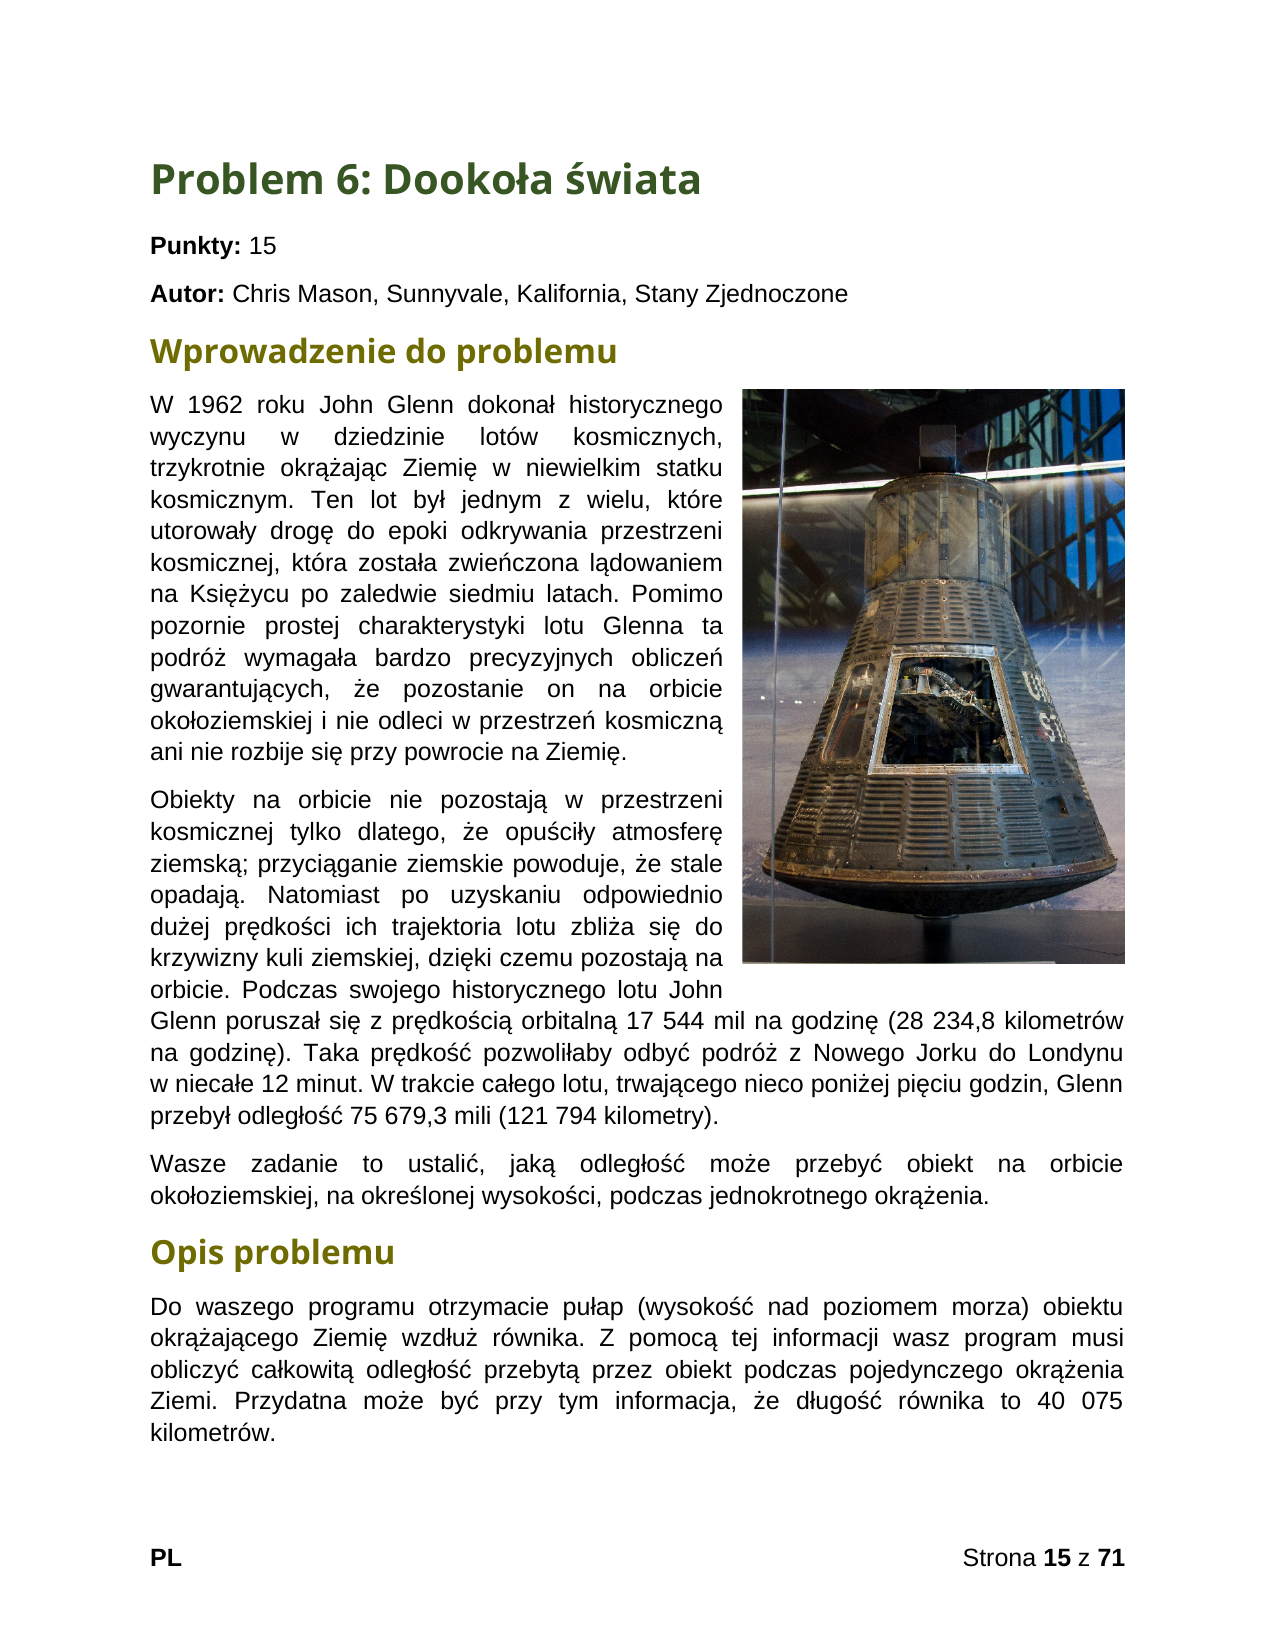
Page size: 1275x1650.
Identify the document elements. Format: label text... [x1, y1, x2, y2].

text Wasze zadanie to ustalić, jaką odległość może przebyć obiekt na orbicie okołoziemskiej, na określonej wysokości, podczas jednokrotnego okrążenia. [150, 1149, 1125, 1209]
text Punkty: 15 [150, 231, 1125, 260]
subtitle Problem 6: Dookoła świata [150, 150, 1125, 207]
subtitle Wprowadzenie do problemu [150, 328, 1125, 373]
text Autor: Chris Mason, Sunnyvale, Kalifornia, Stany Zjednoczone [150, 279, 1125, 308]
picture [742, 389, 1125, 964]
subtitle Opis problemu [150, 1229, 1125, 1274]
text Do waszego programu otrzymacie pułap (wysokość nad poziomem morza) obiektu okrążającego Ziemię wzdłuż równika. Z pomocą tej informacji wasz program musi obliczyć całkowitą odległość przebytą przez obiekt podczas pojedynczego okrążenia Ziemi. Przydatna może być przy tym informacja, że długość równika to 40 075 kilometrów. [150, 1291, 1125, 1446]
text W 1962 roku John Glenn dokonał historycznego wyczynu w dziedzinie lotów kosmicznych, trzykrotnie okrążając Ziemię w niewielkim statku kosmicznym. Ten lot był jednym z wielu, które utorowały drogę do epoki odkrywania przestrzeni kosmicznej, która została zwieńczona lądowaniem na Księżycu po zaledwie siedmiu latach. Pomimo pozornie prostej charakterystyki lotu Glenna ta podróż wymagała bardzo precyzyjnych obliczeń gwarantujących, że pozostanie on na orbicie okołoziemskiej i nie odleci w przestrzeń kosmiczną ani nie rozbije się przy powrocie na Ziemię. [150, 390, 742, 766]
text Obiekty na orbicie nie pozostają w przestrzeni kosmicznej tylko dlatego, że opuściły atmosferę ziemską; przyciąganie ziemskie powoduje, że stale opadają. Natomiast po uzyskaniu odpowiednio dużej prędkości ich trajektoria lotu zbliża się do krzywizny kuli ziemskiej, dzięki czemu pozostają na orbicie. Podczas swojego historycznego lotu John Glenn poruszał się z prędkością orbitalną 17 544 mil na godzinę (28 234,8 kilometrów na godzinę). Taka prędkość pozwoliłaby odbyć podróż z Nowego Jorku do Londynu w niecałe 12 minut. W trakcie całego lotu, trwającego nieco poniżej pięciu godzin, Glenn przebył odległość 75 679,3 mili (121 794 kilometry). [150, 785, 1125, 1130]
